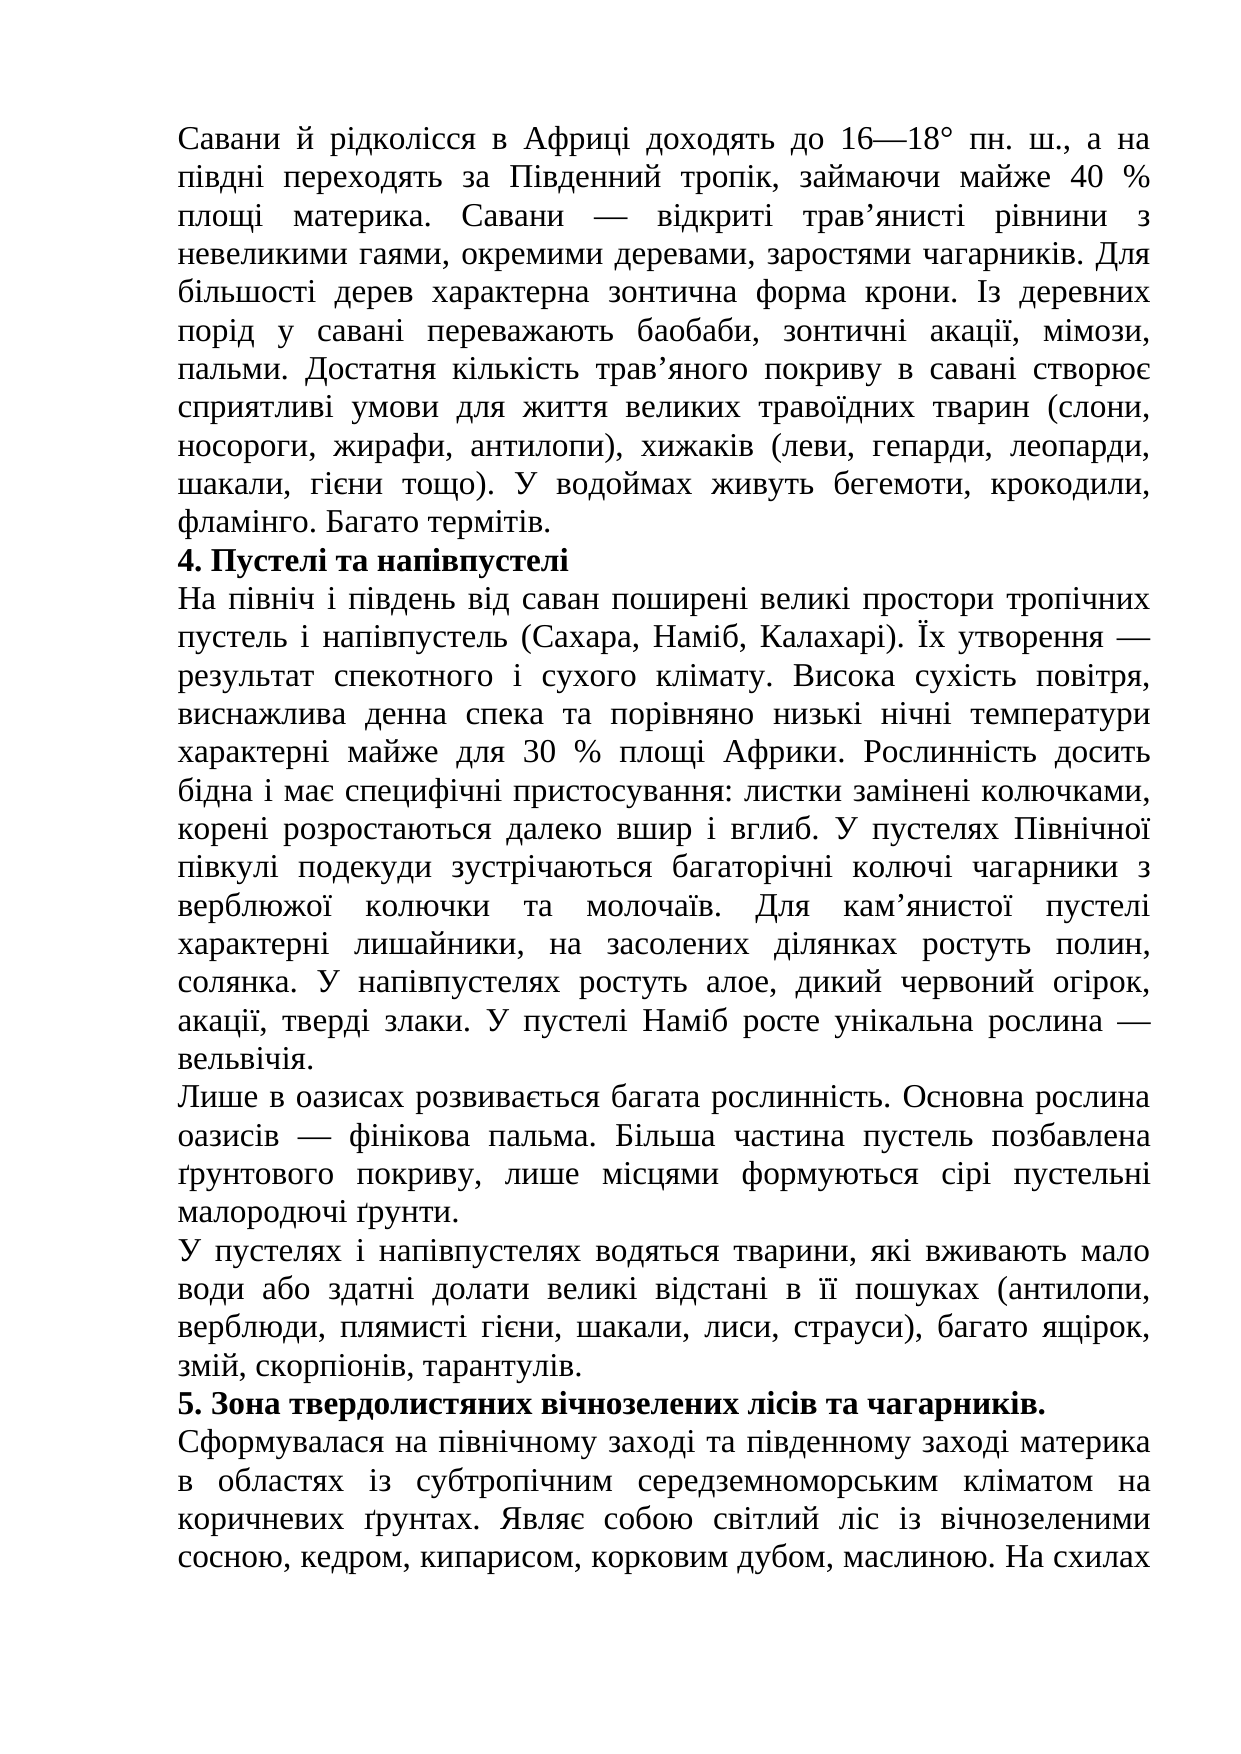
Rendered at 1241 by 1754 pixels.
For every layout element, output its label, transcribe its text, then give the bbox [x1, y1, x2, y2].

text У пустелях і напівпустелях водяться тварини, які вживають мало води або здатні долати великі відстані в її пошуках (антилопи, верблюди, плямисті гієни, шакали, лиси, страуси), багато ящірок, змій, скорпіонів, тарантулів. [177, 1230, 1152, 1383]
text 4. Пустелі та напівпустелі [177, 540, 1152, 578]
text Савани й рідколісся в Африці доходять до 16—18° пн. ш., а на півдні переходять за Південний тропік, займаючи майже 40 % площі материка. Савани — відкриті трав’янисті рівнини з невеликими гаями, окремими деревами, заростями чагарників. Для більшості дерев характерна зонтична форма крони. Із деревних порід у савані переважають баобаби, зонтичні акації, мімози, пальми. Достатня кількість трав’яного покриву в савані створює сприятливі умови для життя великих травоїдних тварин (слони, носороги, жирафи, антилопи), хижаків (леви, гепарди, леопарди, шакали, гієни тощо). У водоймах живуть бегемоти, крокодили, фламінго. Багато термітів. [177, 118, 1152, 540]
text На північ і південь від саван поширені великі простори тропічних пустель і напівпустель (Сахара, Наміб, Калахарі). Їх утворення — результат спекотного і сухого клімату. Висока сухість повітря, виснажлива денна спека та порівняно низькі нічні температури характерні майже для 30 % площі Африки. Рослинність досить бідна і має специфічні пристосування: листки замінені колючками, корені розростаються далеко вшир і вглиб. У пустелях Північної півкулі подекуди зустрічаються багаторічні колючі чагарники з верблюжої колючки та молочаїв. Для кам’янистої пустелі характерні лишайники, на засолених ділянках ростуть полин, солянка. У напівпустелях ростуть алое, дикий червоний огірок, акації, тверді злаки. У пустелі Наміб росте унікальна рослина — вельвічія. [177, 578, 1152, 1076]
text Лише в оазисах розвивається багата рослинність. Основна рослина оазисів — фінікова пальма. Більша частина пустель позбавлена ґрунтового покриву, лише місцями формуються сірі пустельні малородючі ґрунти. [177, 1076, 1152, 1230]
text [177, 1421, 1152, 1575]
text 5. Зона твердолистяних вічнозелених лісів та чагарників. [177, 1383, 1152, 1421]
